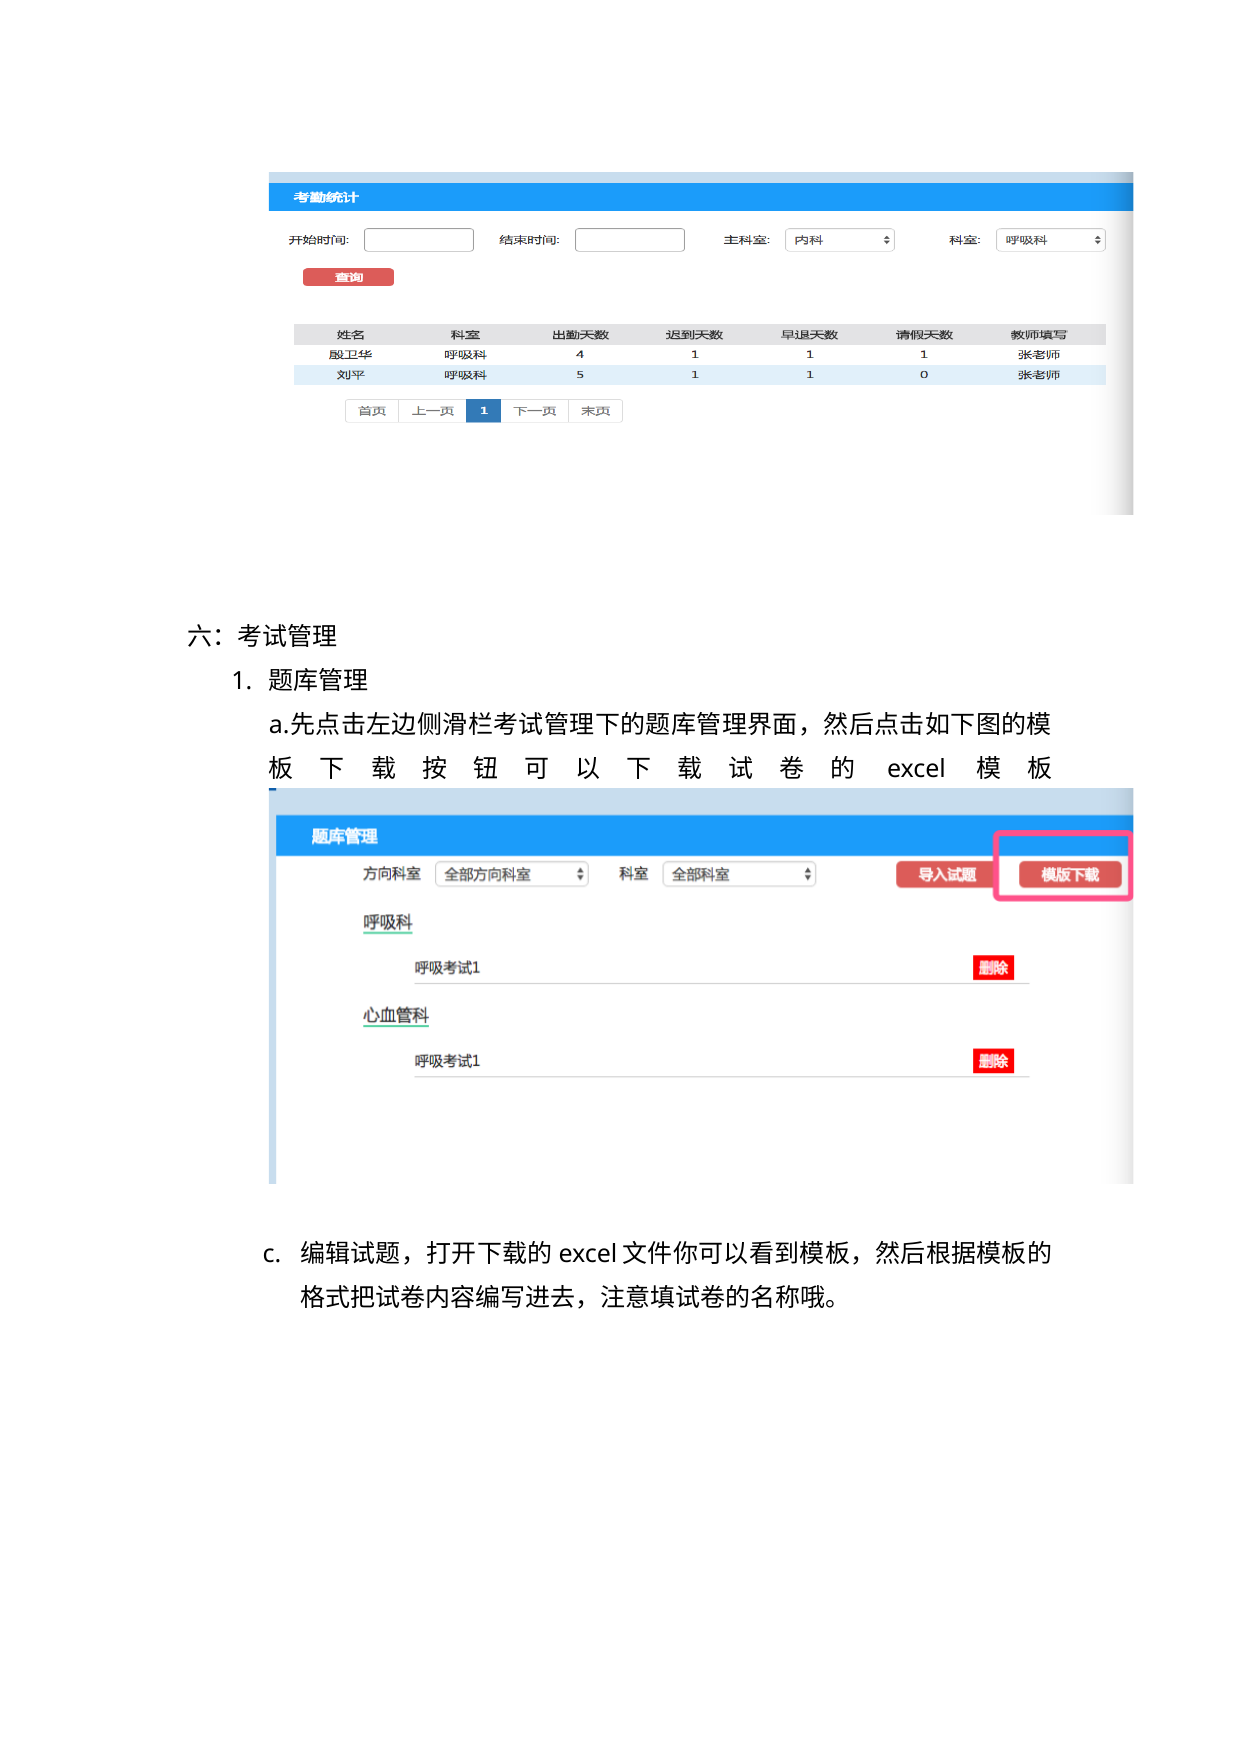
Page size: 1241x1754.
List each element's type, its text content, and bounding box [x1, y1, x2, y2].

picture [268, 788, 1134, 1184]
text a.先点击左边侧滑栏考试管理下的题库管理界面，然后点击如下图的模板下载按钮可以下载试卷的excel模板 [269, 701, 1053, 788]
list 题库管理 [231, 657, 1053, 701]
list 编辑试题，打开下载的excel文件你可以看到模板，然后根据模板的格式把试卷内容编写进去，注意填试卷的名称哦。 [262, 1229, 1053, 1318]
picture [268, 172, 1134, 515]
text 六：考试管理 [187, 613, 1053, 657]
